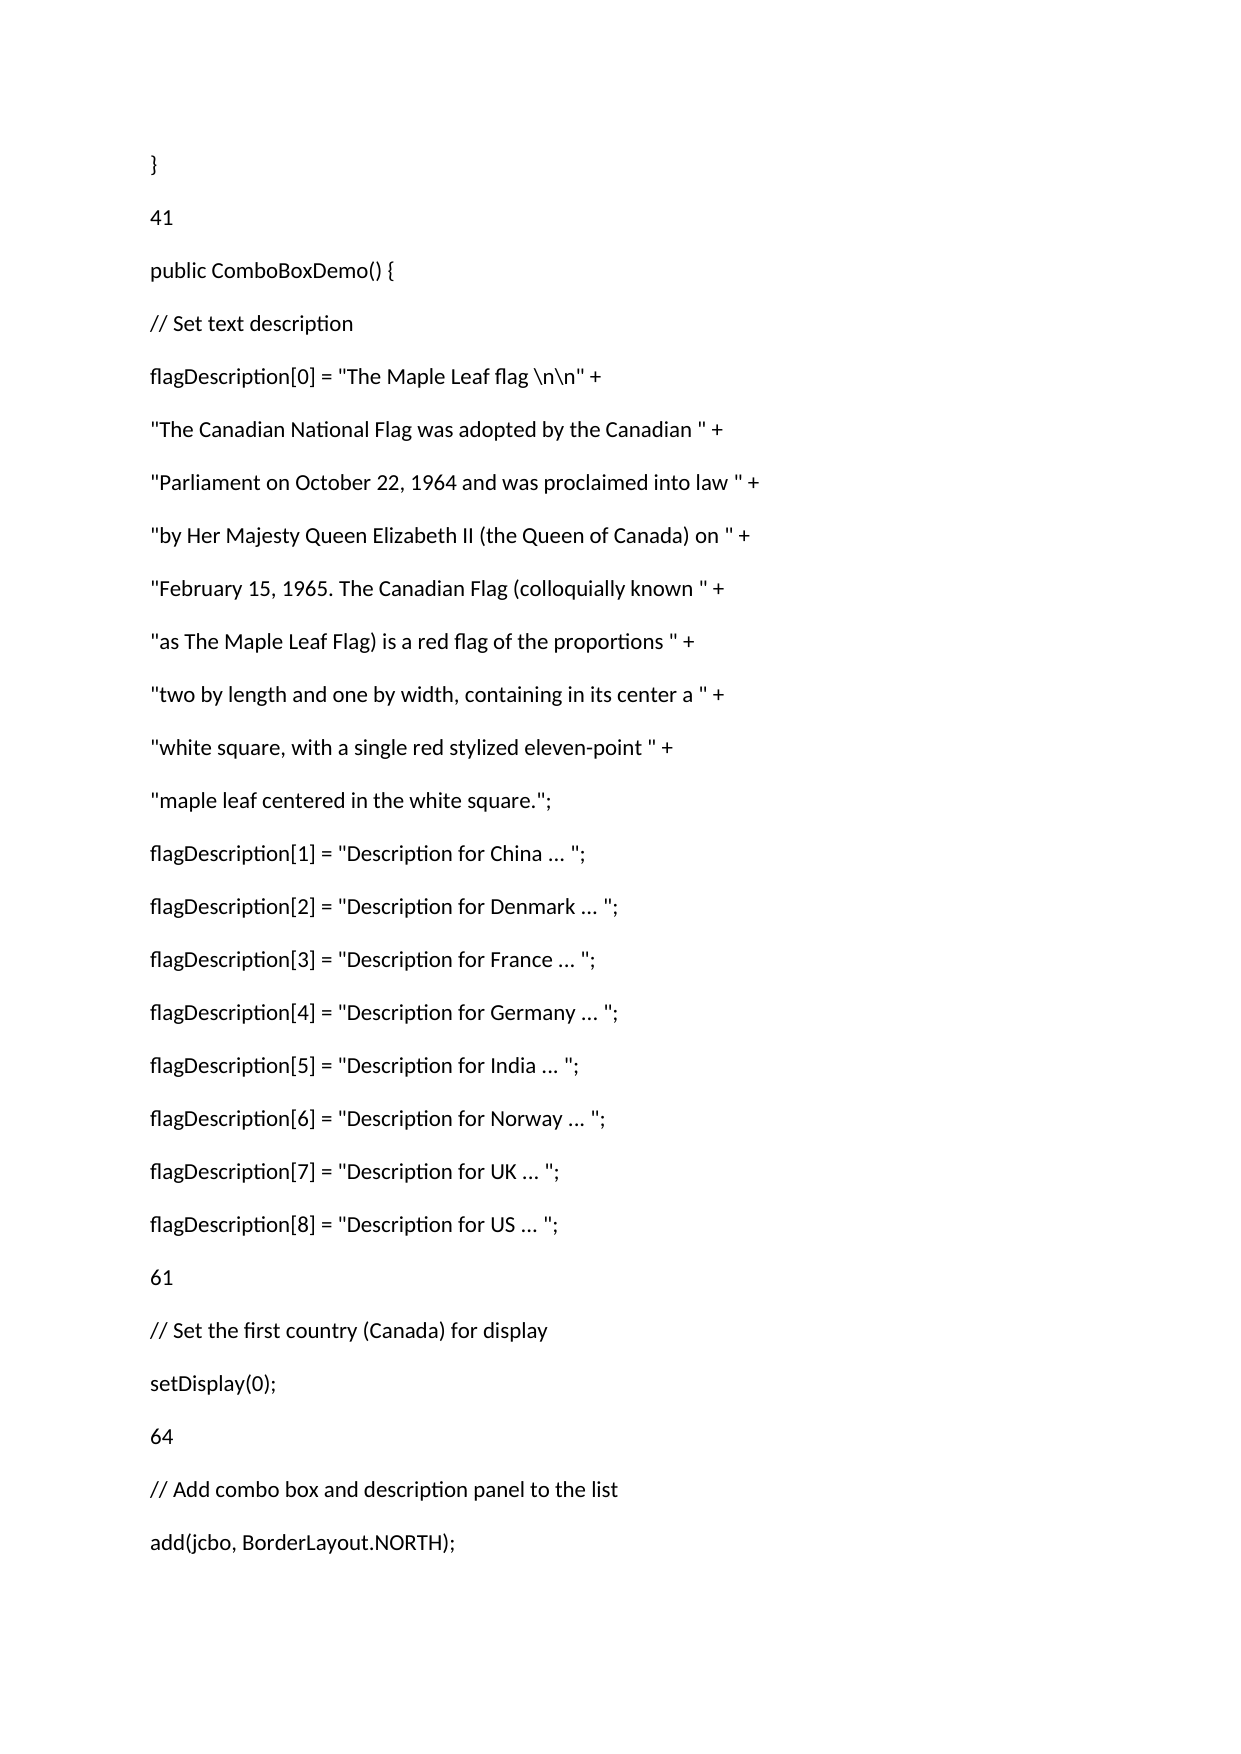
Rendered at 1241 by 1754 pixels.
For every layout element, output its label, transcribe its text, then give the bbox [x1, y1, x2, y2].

text flagDescription[6] = "Description for Norway ... "; [150, 1104, 1090, 1132]
text "two by length and one by width, containing in its center a " + [150, 680, 1090, 708]
text flagDescription[5] = "Description for India ... "; [150, 1051, 1090, 1079]
text flagDescription[0] = "The Maple Leaf flag \n\n" + [150, 362, 1090, 390]
text "February 15, 1965. The Canadian Flag (colloquially known " + [150, 574, 1090, 602]
text } [150, 150, 1090, 178]
text flagDescription[1] = "Description for China ... "; [150, 839, 1090, 867]
text "Parliament on October 22, 1964 and was proclaimed into law " + [150, 468, 1090, 496]
text public ComboBoxDemo() { [150, 256, 1090, 284]
text flagDescription[8] = "Description for US ... "; [150, 1210, 1090, 1238]
text // Set text description [150, 309, 1090, 337]
text flagDescription[4] = "Description for Germany ... "; [150, 998, 1090, 1026]
text setDisplay(0); [150, 1369, 1090, 1397]
text "The Canadian National Flag was adopted by the Canadian " + [150, 415, 1090, 443]
text add(jcbo, BorderLayout.NORTH); [150, 1528, 1090, 1557]
text flagDescription[2] = "Description for Denmark ... "; [150, 892, 1090, 920]
text 64 [150, 1422, 1090, 1451]
text "maple leaf centered in the white square."; [150, 786, 1090, 814]
text 41 [150, 203, 1090, 231]
text flagDescription[3] = "Description for France ... "; [150, 945, 1090, 973]
text // Set the first country (Canada) for display [150, 1316, 1090, 1344]
text "as The Maple Leaf Flag) is a red flag of the proportions " + [150, 627, 1090, 655]
text flagDescription[7] = "Description for UK ... "; [150, 1157, 1090, 1185]
text // Add combo box and description panel to the list [150, 1476, 1090, 1503]
text 61 [150, 1263, 1090, 1291]
text "white square, with a single red stylized eleven-point " + [150, 733, 1090, 761]
text "by Her Majesty Queen Elizabeth II (the Queen of Canada) on " + [150, 521, 1090, 549]
